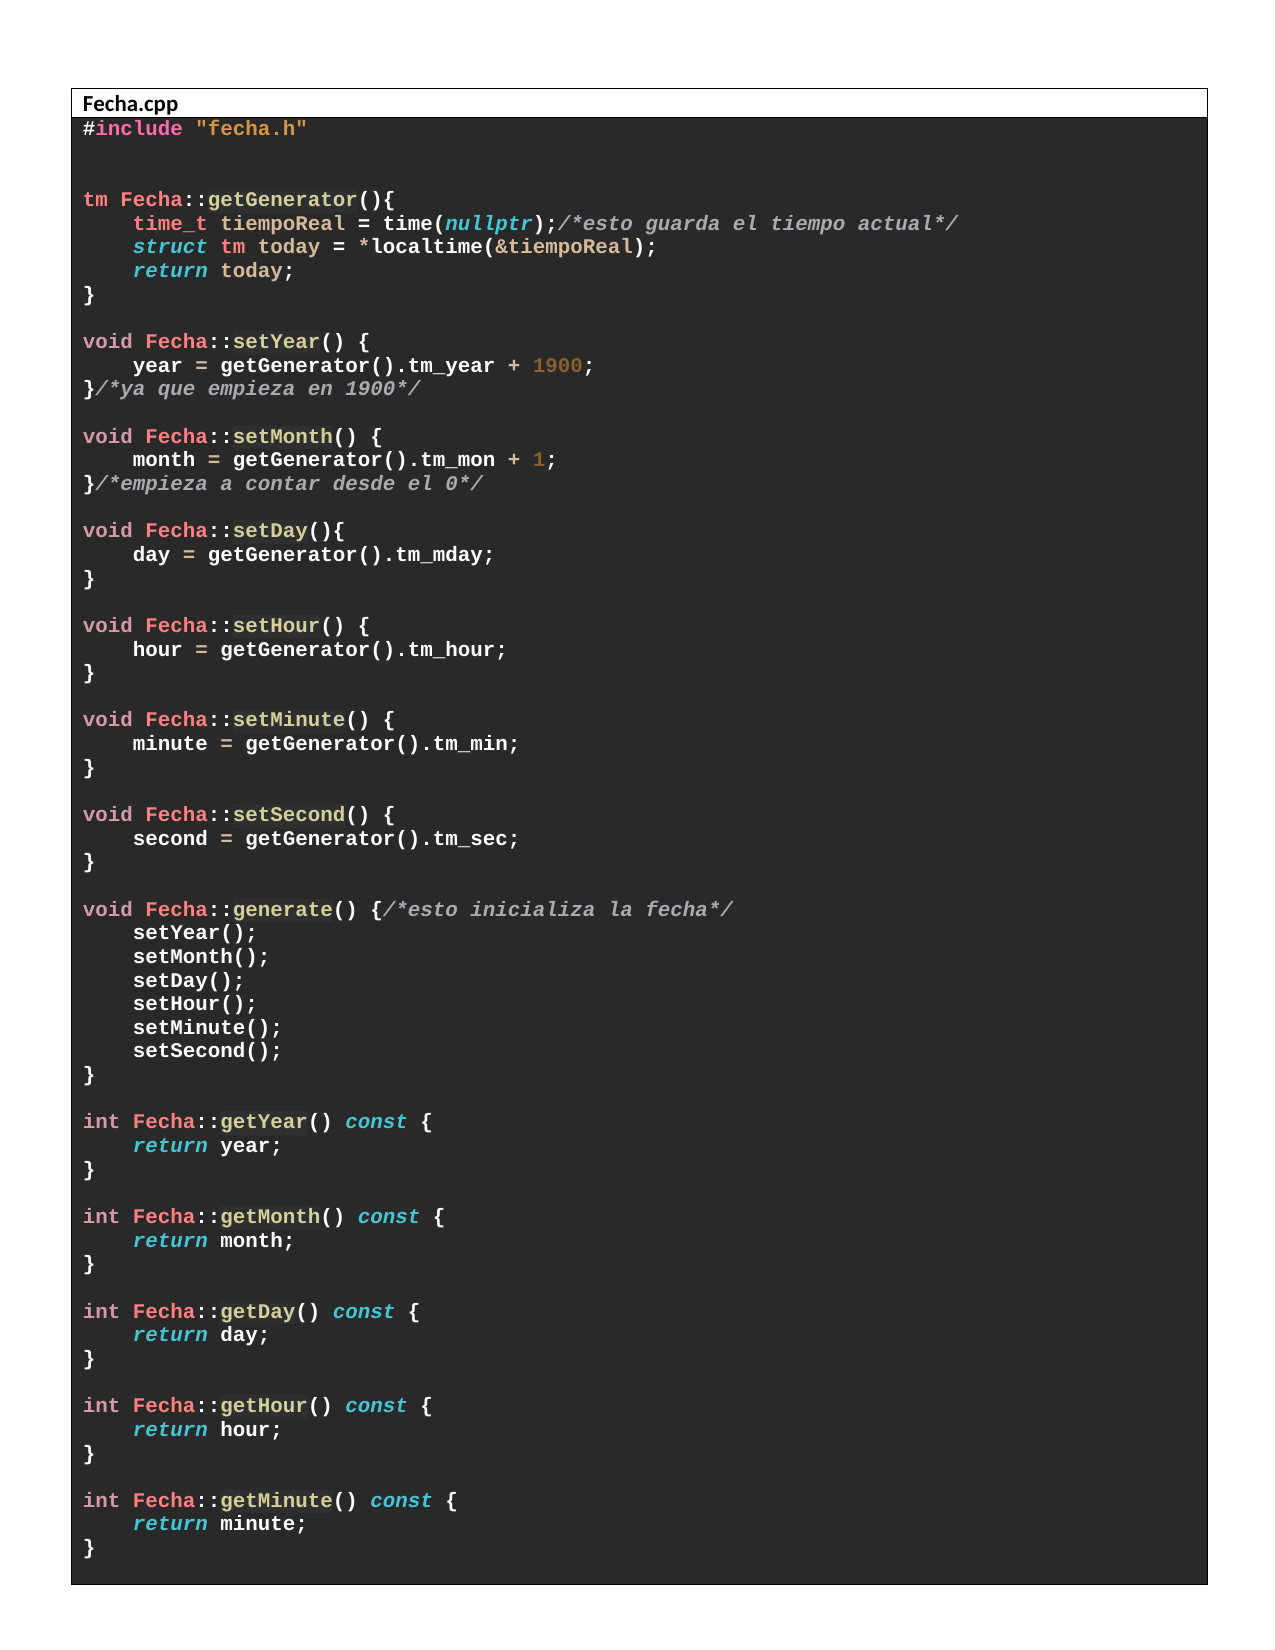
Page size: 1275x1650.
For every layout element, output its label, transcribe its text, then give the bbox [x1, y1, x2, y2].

table_header Fecha.cpp [72, 89, 1207, 117]
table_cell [72, 118, 1207, 1584]
